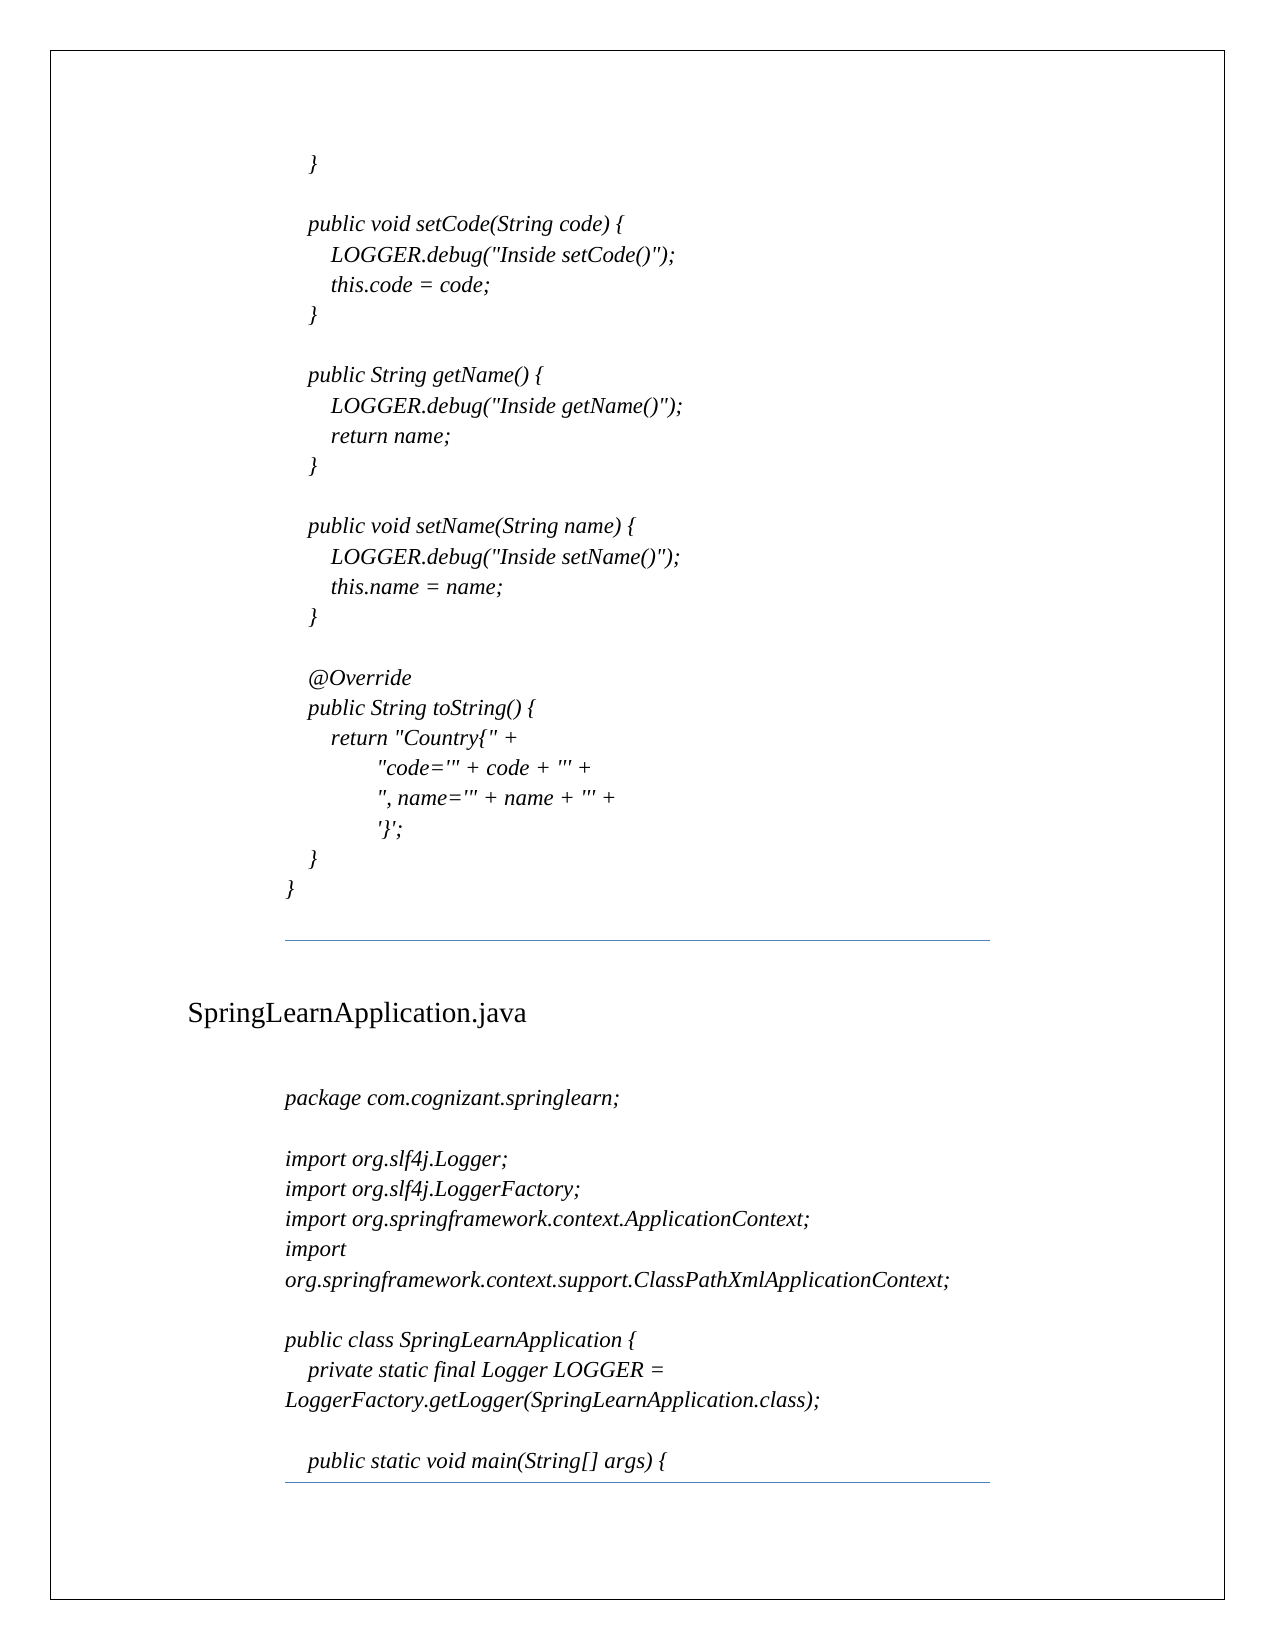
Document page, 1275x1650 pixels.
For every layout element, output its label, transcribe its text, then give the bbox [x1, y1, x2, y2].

subtitle SpringLearnApplication.java [187, 995, 1087, 1028]
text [285, 1054, 990, 1482]
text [285, 150, 990, 940]
